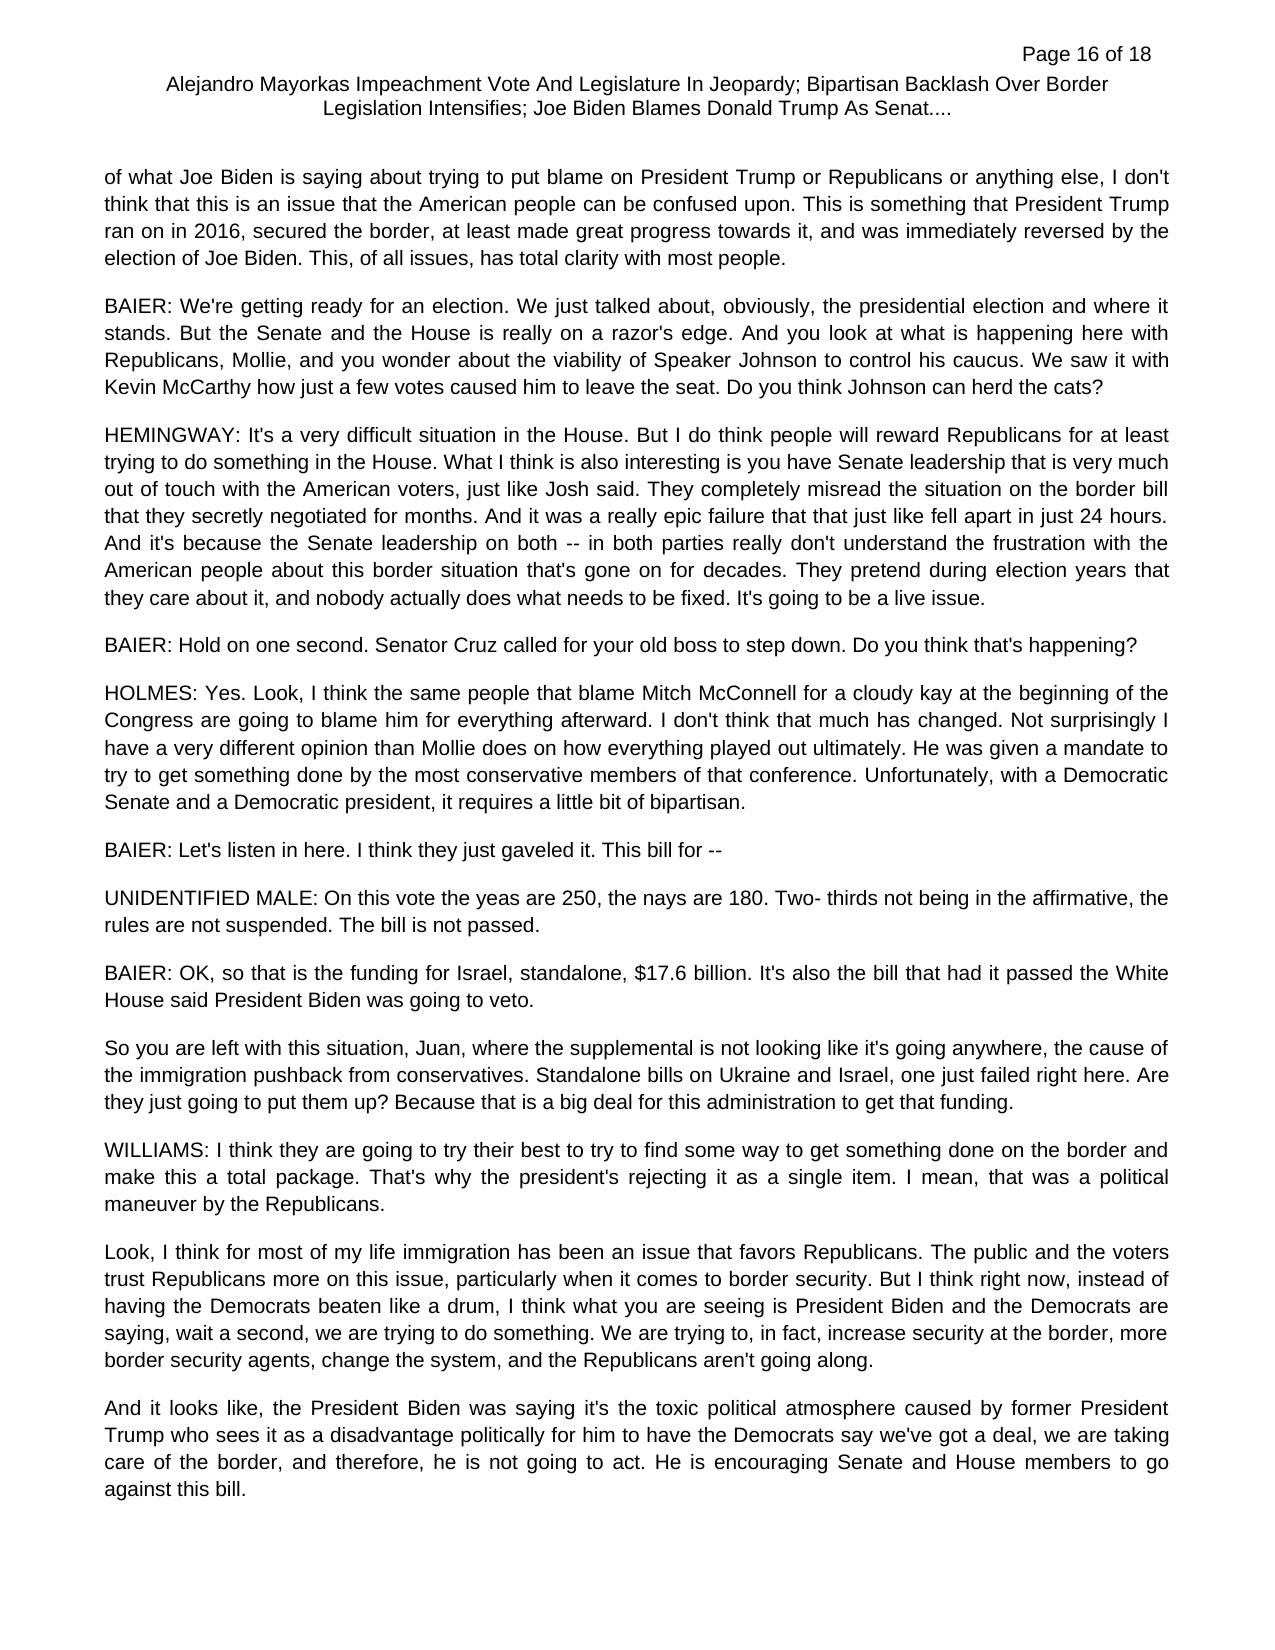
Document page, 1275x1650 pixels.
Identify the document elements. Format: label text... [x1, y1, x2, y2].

text Look, I think for most of my life immigration has been an issue that favors Republicans. The public and the voters trust Republicans more on this issue, particularly when it comes to border security. But I think right now, instead of having the Democrats beaten like a drum, I think what you are seeing is President Biden and the Democrats are saying, wait a second, we are trying to do something. We are trying to, in fact, increase security at the border, more border security agents, change the system, and the Republicans aren't going along. [104, 1236, 1171, 1372]
text UNIDENTIFIED MALE: On this vote the yeas are 250, the nays are 180. Two- thirds not being in the affirmative, the rules are not suspended. The bill is not passed. [104, 882, 1171, 936]
text BAIER: OK, so that is the funding for Israel, standalone, $17.6 billion. It's also the bill that had it passed the White House said President Biden was going to veto. [104, 957, 1171, 1011]
text And it looks like, the President Biden was saying it's the toxic political atmosphere caused by former President Trump who sees it as a disadvantage politically for him to have the Democrats say we've got a deal, we are taking care of the border, and therefore, he is not going to act. He is encouraging Senate and House members to go against this bill. [104, 1393, 1171, 1501]
text BAIER: Let's listen in here. I think they just gaveled it. This bill for -- [104, 834, 1171, 861]
text So you are left with this situation, Juan, where the supplemental is not looking like it's going anywhere, the cause of the immigration pushback from conservatives. Standalone bills on Ukraine and Israel, one just failed right here. Are they just going to put them up? Because that is a big deal for this administration to get that funding. [104, 1032, 1171, 1113]
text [104, 161, 1171, 270]
text HEMINGWAY: It's a very difficult situation in the House. But I do think people will reward Republicans for at least trying to do something in the House. What I think is also interesting is you have Senate leadership that is very much out of touch with the American voters, just like Josh said. They completely misread the situation on the border bill that they secretly negotiated for months. And it was a really epic failure that that just like fell apart in just 24 hours. And it's because the Senate leadership on both -- in both parties really don't understand the frustration with the American people about this border situation that's gone on for decades. They pretend during election years that they care about it, and nobody actually does what needs to be fixed. It's going to be a live issue. [104, 420, 1171, 609]
text BAIER: Hold on one second. Senator Cruz called for your old boss to step down. Do you think that's happening? [104, 630, 1171, 657]
text BAIER: We're getting ready for an election. We just talked about, obviously, the presidential election and where it stands. But the Senate and the House is really on a razor's edge. And you look at what is happening here with Republicans, Mollie, and you wonder about the viability of Speaker Johnson to control his caucus. We saw it with Kevin McCarthy how just a few votes caused him to leave the seat. Do you think Johnson can herd the cats? [104, 291, 1171, 399]
text HOLMES: Yes. Look, I think the same people that blame Mitch McConnell for a cloudy kay at the beginning of the Congress are going to blame him for everything afterward. I don't think that much has changed. Not surprisingly I have a very different opinion than Mollie does on how everything played out ultimately. He was given a mandate to try to get something done by the most conservative members of that conference. Unfortunately, with a Democratic Senate and a Democratic president, it requires a little bit of bipartisan. [104, 678, 1171, 813]
text WILLIAMS: I think they are going to try their best to try to find some way to get something done on the border and make this a total package. That's why the president's rejecting it as a single item. I mean, that was a political maneuver by the Republicans. [104, 1134, 1171, 1216]
